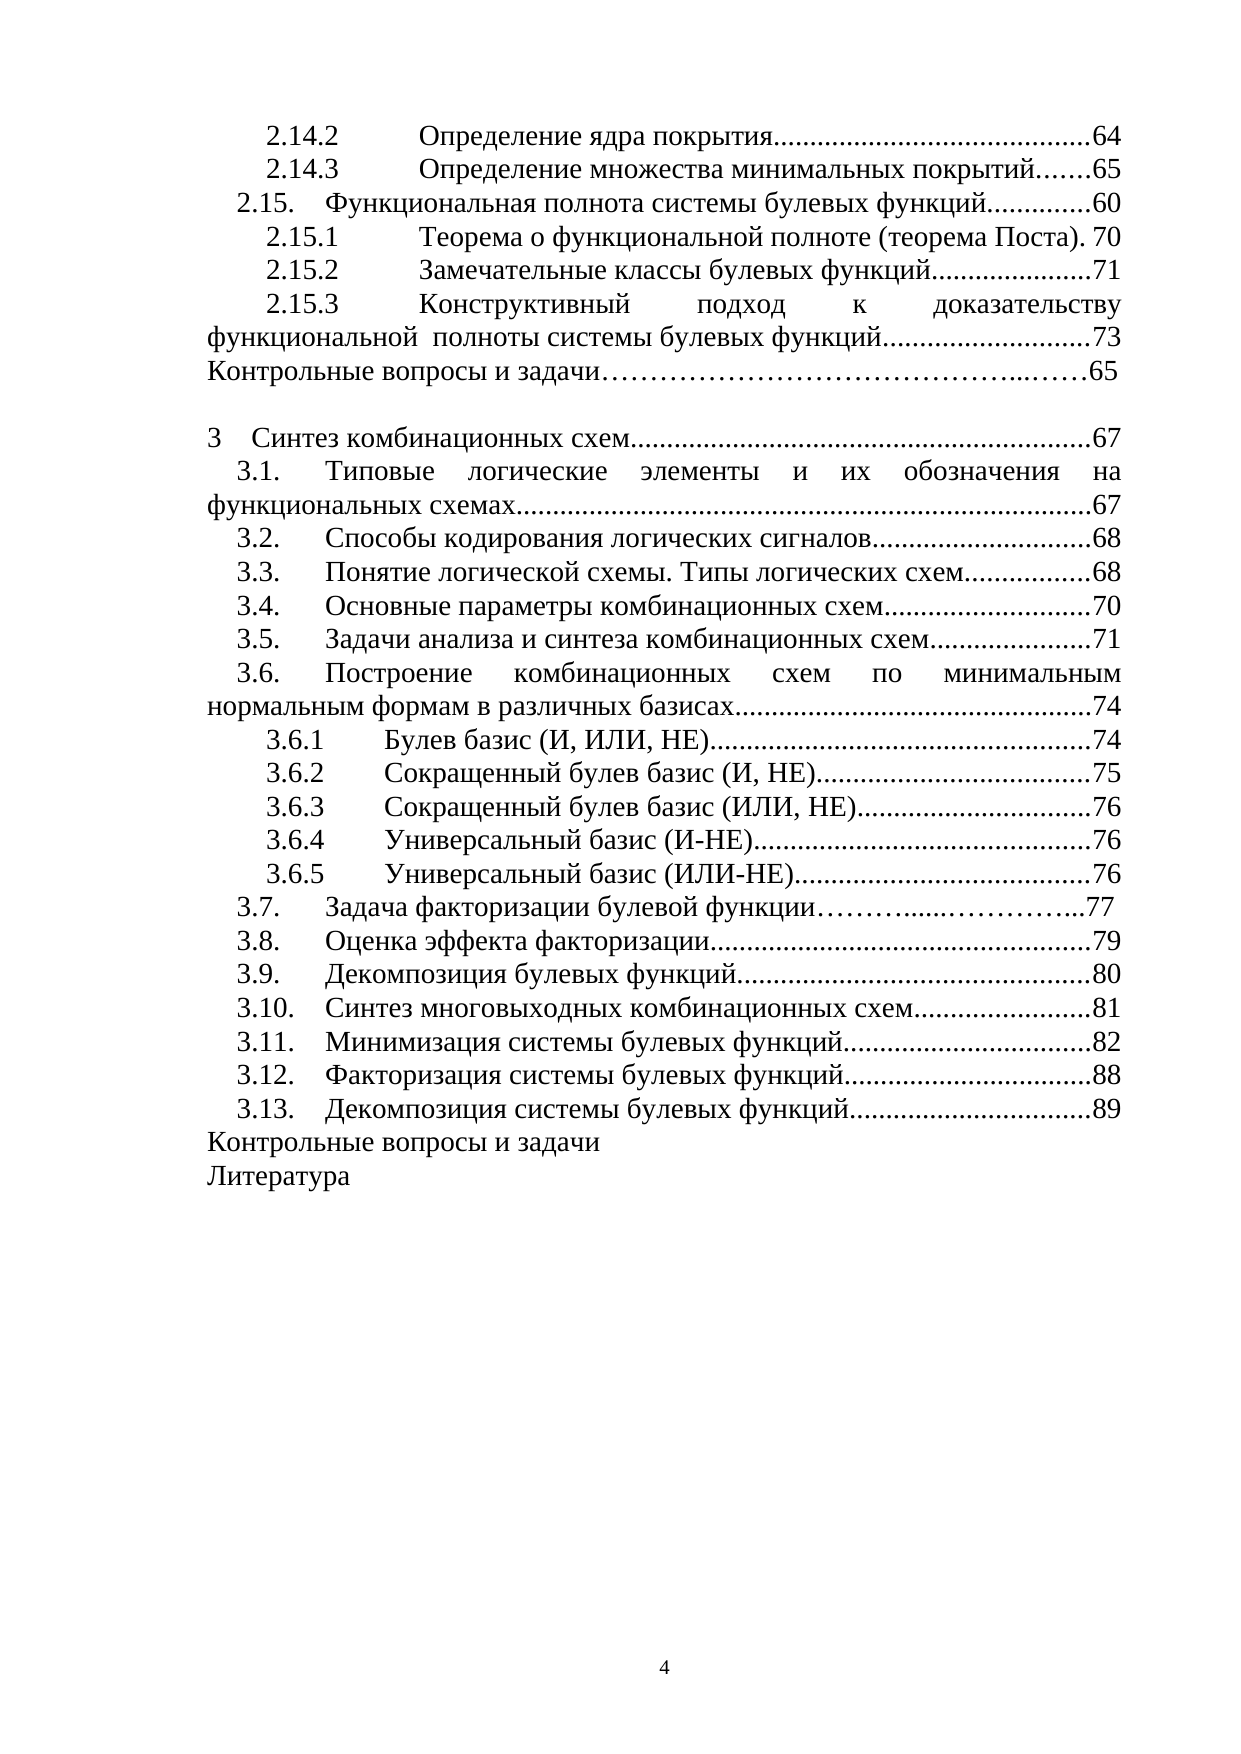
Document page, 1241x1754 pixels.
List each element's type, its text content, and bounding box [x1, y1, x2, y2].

text 3.8. Оценка эффекта факторизации 79 [207, 923, 1122, 957]
text 3.6. Построение комбинационных схем по минимальным нормальным формам в различных базисах 74 [207, 655, 1122, 722]
text 3.6.2 Сокращенный булев базис (И, НЕ). 75 [207, 755, 1122, 789]
text 2.15.2 Замечательные классы булевых функций 71 [207, 252, 1122, 286]
text Контрольные вопросы и задачи ……………………………..……………93 [207, 1124, 1122, 1158]
text 3.3. Понятие логической схемы. Типы логических схем 68 [207, 554, 1122, 588]
text 3.5. Задачи анализа и синтеза комбинационных схем 71 [207, 621, 1122, 655]
text 3.13. Декомпозиция системы булевых функций 89 [207, 1091, 1122, 1124]
text Литература 97 [207, 1158, 1122, 1191]
text 2.14.3 Определение множества минимальных покрытий 65 [207, 152, 1122, 185]
text 3.6.5 Универсальный базис (ИЛИ-НЕ) 76 [207, 856, 1122, 889]
text 3.11. Минимизация системы булевых функций 82 [207, 1024, 1122, 1057]
text 3.6.3 Сокращенный булев базис (ИЛИ, НЕ) 76 [207, 789, 1122, 822]
text 3.6.1 Булев базис (И, ИЛИ, НЕ) 74 [207, 722, 1122, 755]
text 3.2. Способы кодирования логических сигналов 68 [207, 521, 1122, 554]
text 2.15.3 Конструктивный подход к доказательству функциональной полноты системы булевых функций 73 [207, 286, 1122, 353]
text 2.15. Функциональная полнота системы булевых функций 60 [207, 185, 1122, 219]
text 3.7. Задача факторизации булевой функции………......…………...77 [207, 889, 1122, 923]
text 3.4. Основные параметры комбинационных схем 70 [207, 588, 1122, 621]
text 3.10. Синтез многовыходных комбинационных схем 81 [207, 990, 1122, 1024]
text 3 Синтез комбинационных схем 67 [207, 420, 1122, 453]
text 2.14.2 Определение ядра покрытия 64 [207, 118, 1122, 152]
text Контрольные вопросы и задачи……………………………………...……65 [207, 353, 1122, 386]
text 3.9. Декомпозиция булевых функций 80 [207, 957, 1122, 990]
text 3.1. Типовые логические элементы и их обозначения на функциональных схемах 67 [207, 453, 1122, 521]
text 3.12. Факторизация системы булевых функций 88 [207, 1057, 1122, 1091]
text 2.15.1 Теорема о функциональной полноте (теорема Поста) 70 [207, 219, 1122, 252]
text 3.6.4 Универсальный базис (И-НЕ) 76 [207, 822, 1122, 856]
